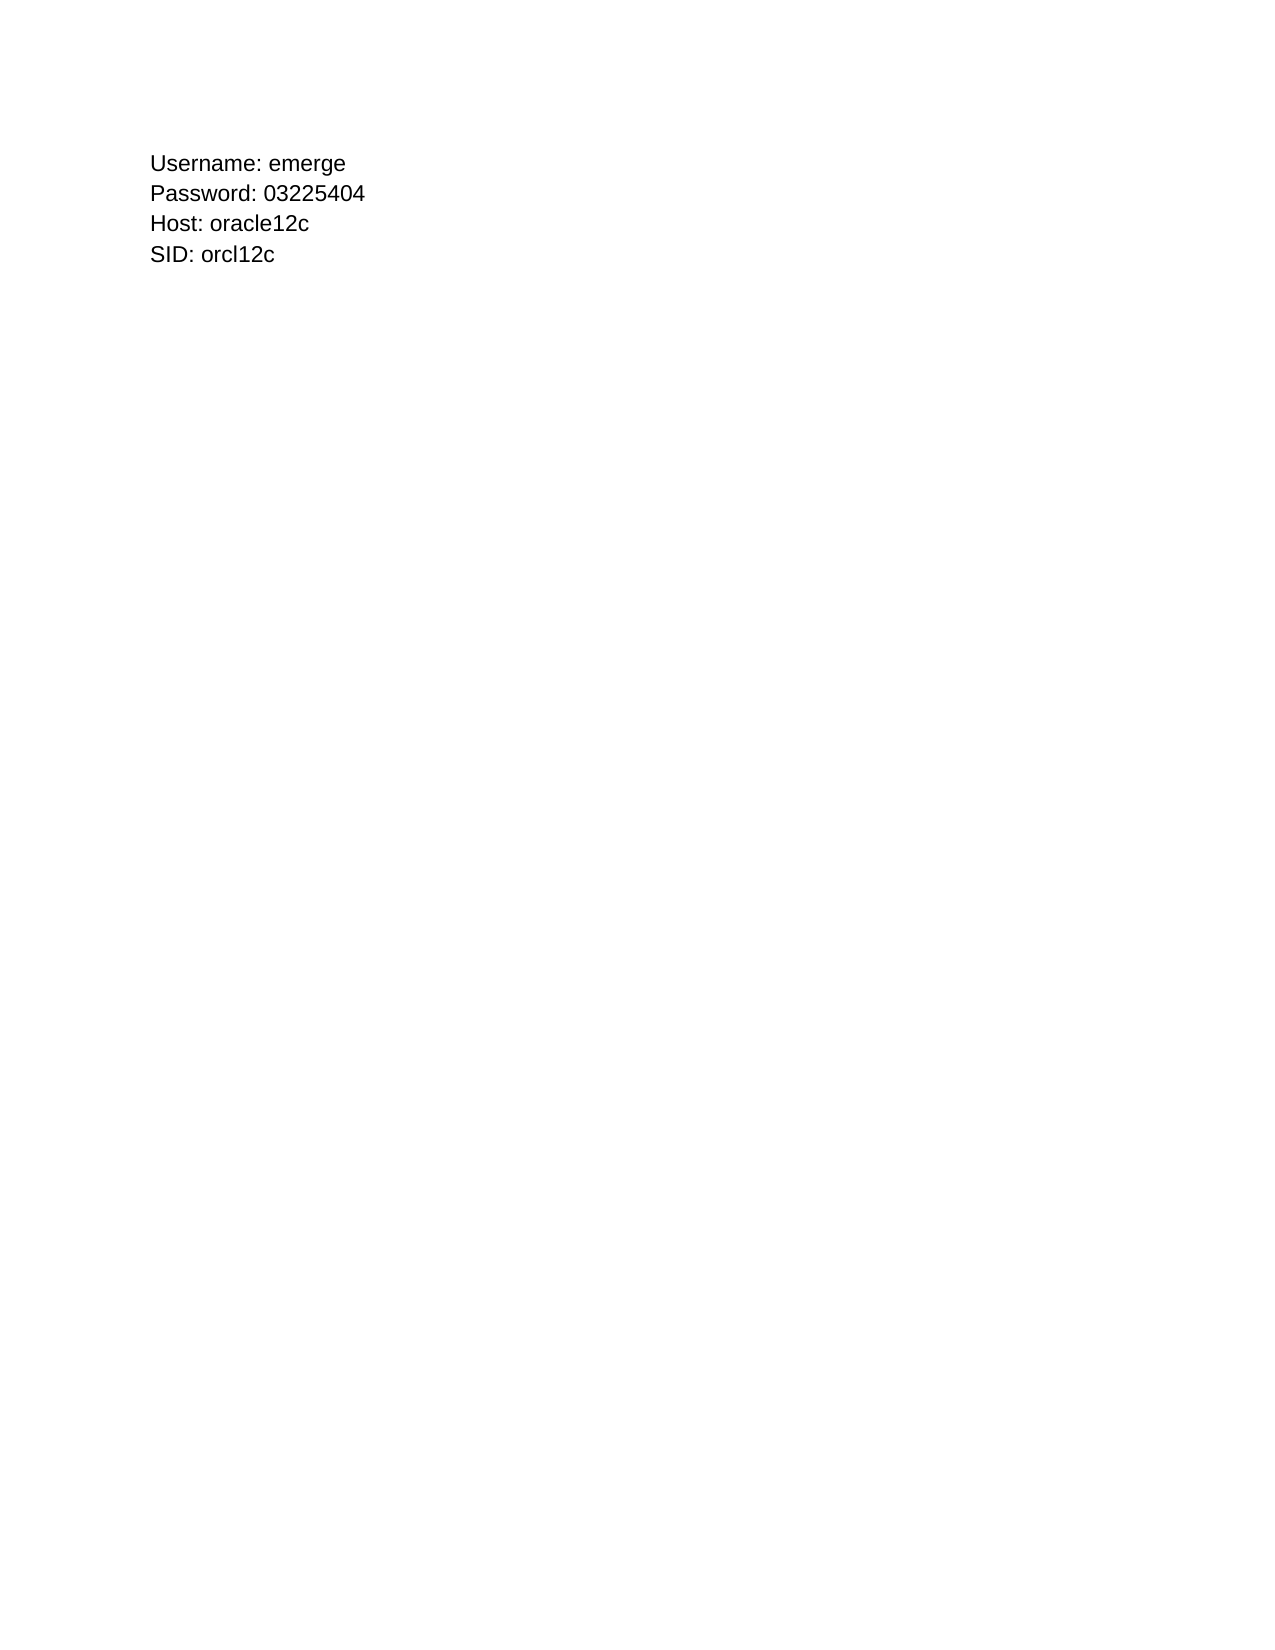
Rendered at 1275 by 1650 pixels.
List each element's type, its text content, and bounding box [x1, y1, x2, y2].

text Password: 03225404 [150, 180, 1125, 207]
text SID: orcl12c [150, 241, 1125, 267]
text Username: emerge [150, 150, 1125, 176]
text Host: oracle12c [150, 210, 1125, 237]
